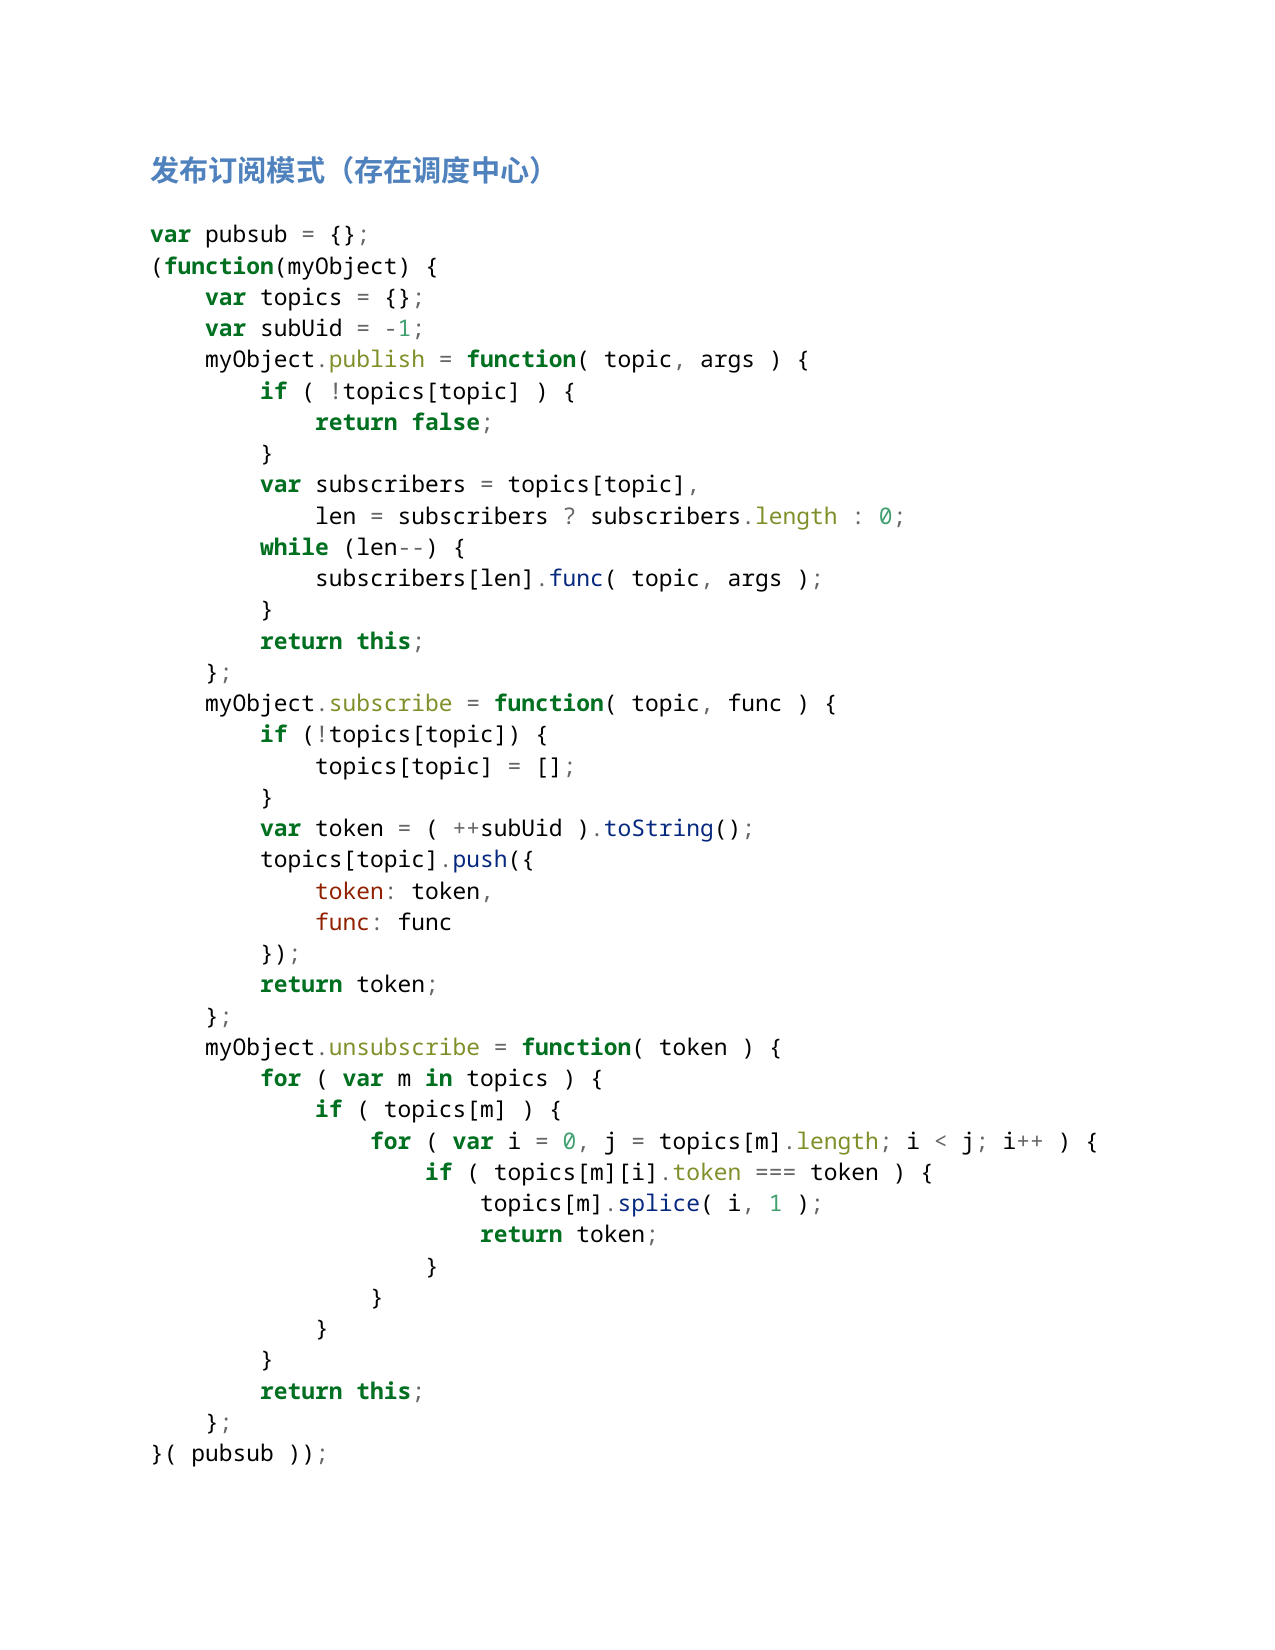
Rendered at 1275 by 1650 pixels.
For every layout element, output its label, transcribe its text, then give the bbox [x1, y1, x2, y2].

subtitle 发布订阅模式（存在调度中心） [150, 150, 1125, 190]
text var pubsub = {}; (function(myObject) { var topics = {}; var subUid = -1; myObject.publish = function( topic, args ) { if ( !topics[topic] ) { return false; } var subscribers = topics[topic], len = subscribers ? subscribers.length : 0; while (len--) { subscribers[len].func( topic, args ); } return this; }; myObject.subscribe = function( topic, func ) { if (!topics[topic]) { topics[topic] = []; } var token = ( ++subUid ).toString(); topics[topic].push({ token: token, func: func }); return token; }; myObject.unsubscribe = function( token ) { for ( var m in topics ) { if ( topics[m] ) { for ( var i = 0, j = topics[m].length; i < j; i++ ) { if ( topics[m][i].token === token ) { topics[m].splice( i, 1 ); return token; } } } } return this; }; }( pubsub )); [150, 190, 1125, 1468]
